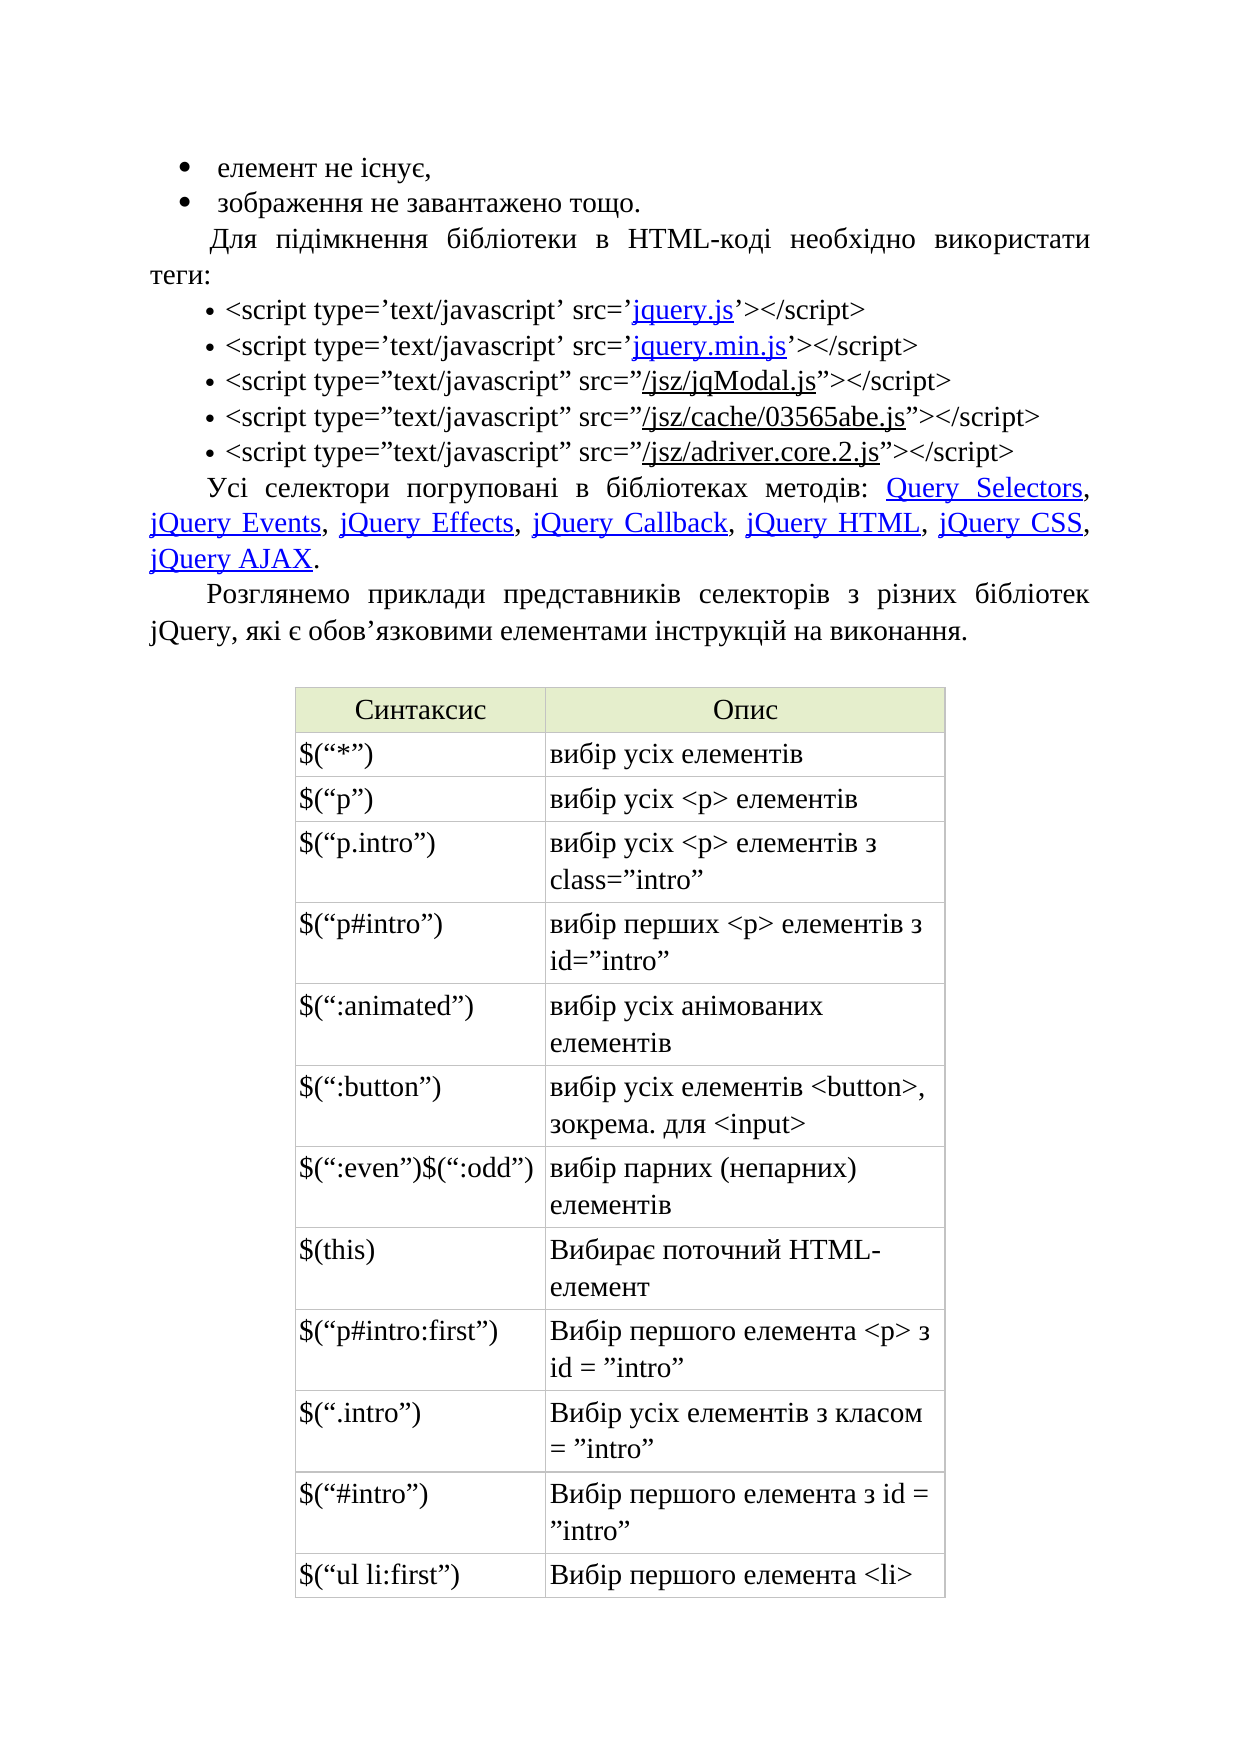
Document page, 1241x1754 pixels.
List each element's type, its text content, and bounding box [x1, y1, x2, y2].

table_cell Вибір першого елемента <p> з id = ”intro” [546, 1310, 944, 1390]
table_header Опис [546, 688, 944, 732]
text Усі селектори погруповані в бібліотеках методів: Query Selectors, jQuery Events, jQuery Effects, jQuery Callback, jQuery HTML, jQuery CSS, jQuery AJAX. [150, 470, 1090, 574]
text Для підімкнення бібліотеки в HTML-коді необхідно використати теги: [150, 221, 1090, 290]
table_cell $(“.intro”) [296, 1391, 545, 1471]
table_header Синтаксис [296, 688, 545, 732]
table_cell $(“:even”)$(“:odd”) [296, 1147, 545, 1227]
list зображення не завантажено тощо. [179, 186, 1090, 219]
table_cell вибір усіх елементів [546, 733, 944, 776]
table_cell $(“:button”) [296, 1066, 545, 1146]
table_cell вибір парних (непарних) елементів [546, 1147, 944, 1227]
table_cell Вибір першого елемента з id = ”intro” [546, 1473, 944, 1553]
list <script type=’text/javascript’ src=’jquery.min.js’></script> [206, 328, 1090, 361]
table_cell $(“p.intro”) [296, 822, 545, 902]
table_cell $(this) [296, 1228, 545, 1309]
table_cell $(“p#intro:first”) [296, 1310, 545, 1390]
table_cell вибір усіх <p> елементів [546, 777, 944, 821]
table_cell $(“:animated”) [296, 984, 545, 1064]
table_cell $(“p#intro”) [296, 903, 545, 983]
list <script type=”text/javascript” src=”/jsz/jqModal.js”></script> [206, 363, 1090, 397]
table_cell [546, 1554, 944, 1597]
table_cell $(“p”) [296, 777, 545, 821]
table_cell вибір усіх анімованих елементів [546, 984, 944, 1064]
table_cell Вибирає поточний HTML-елемент [546, 1228, 944, 1309]
table_cell вибір усіх <p> елементів з class=”intro” [546, 822, 944, 902]
list <script type=”text/javascript” src=”/jsz/cache/03565abe.js”></script> [206, 399, 1090, 432]
table_cell вибір перших <p> елементів з id=”intro” [546, 903, 944, 983]
table_cell $(“ul li:first”) [296, 1554, 545, 1597]
table_cell $(“#intro”) [296, 1473, 545, 1553]
text Розглянемо приклади представників селекторів з різних бібліотек jQuery, які є обов’язковими елементами інструкцій на виконання. [150, 576, 1090, 647]
table_cell Вибір усіх елементів з класом = ”intro” [546, 1391, 944, 1471]
list <script type=’text/javascript’ src=’jquery.js’></script> [206, 292, 1090, 326]
table_cell $(“*”) [296, 733, 545, 776]
table_cell вибір усіх елементів <button>, зокрема. для <input> [546, 1066, 944, 1146]
list елемент не існує, [179, 150, 1090, 184]
list <script type=”text/javascript” src=”/jsz/adriver.core.2.js”></script> [206, 434, 1090, 468]
